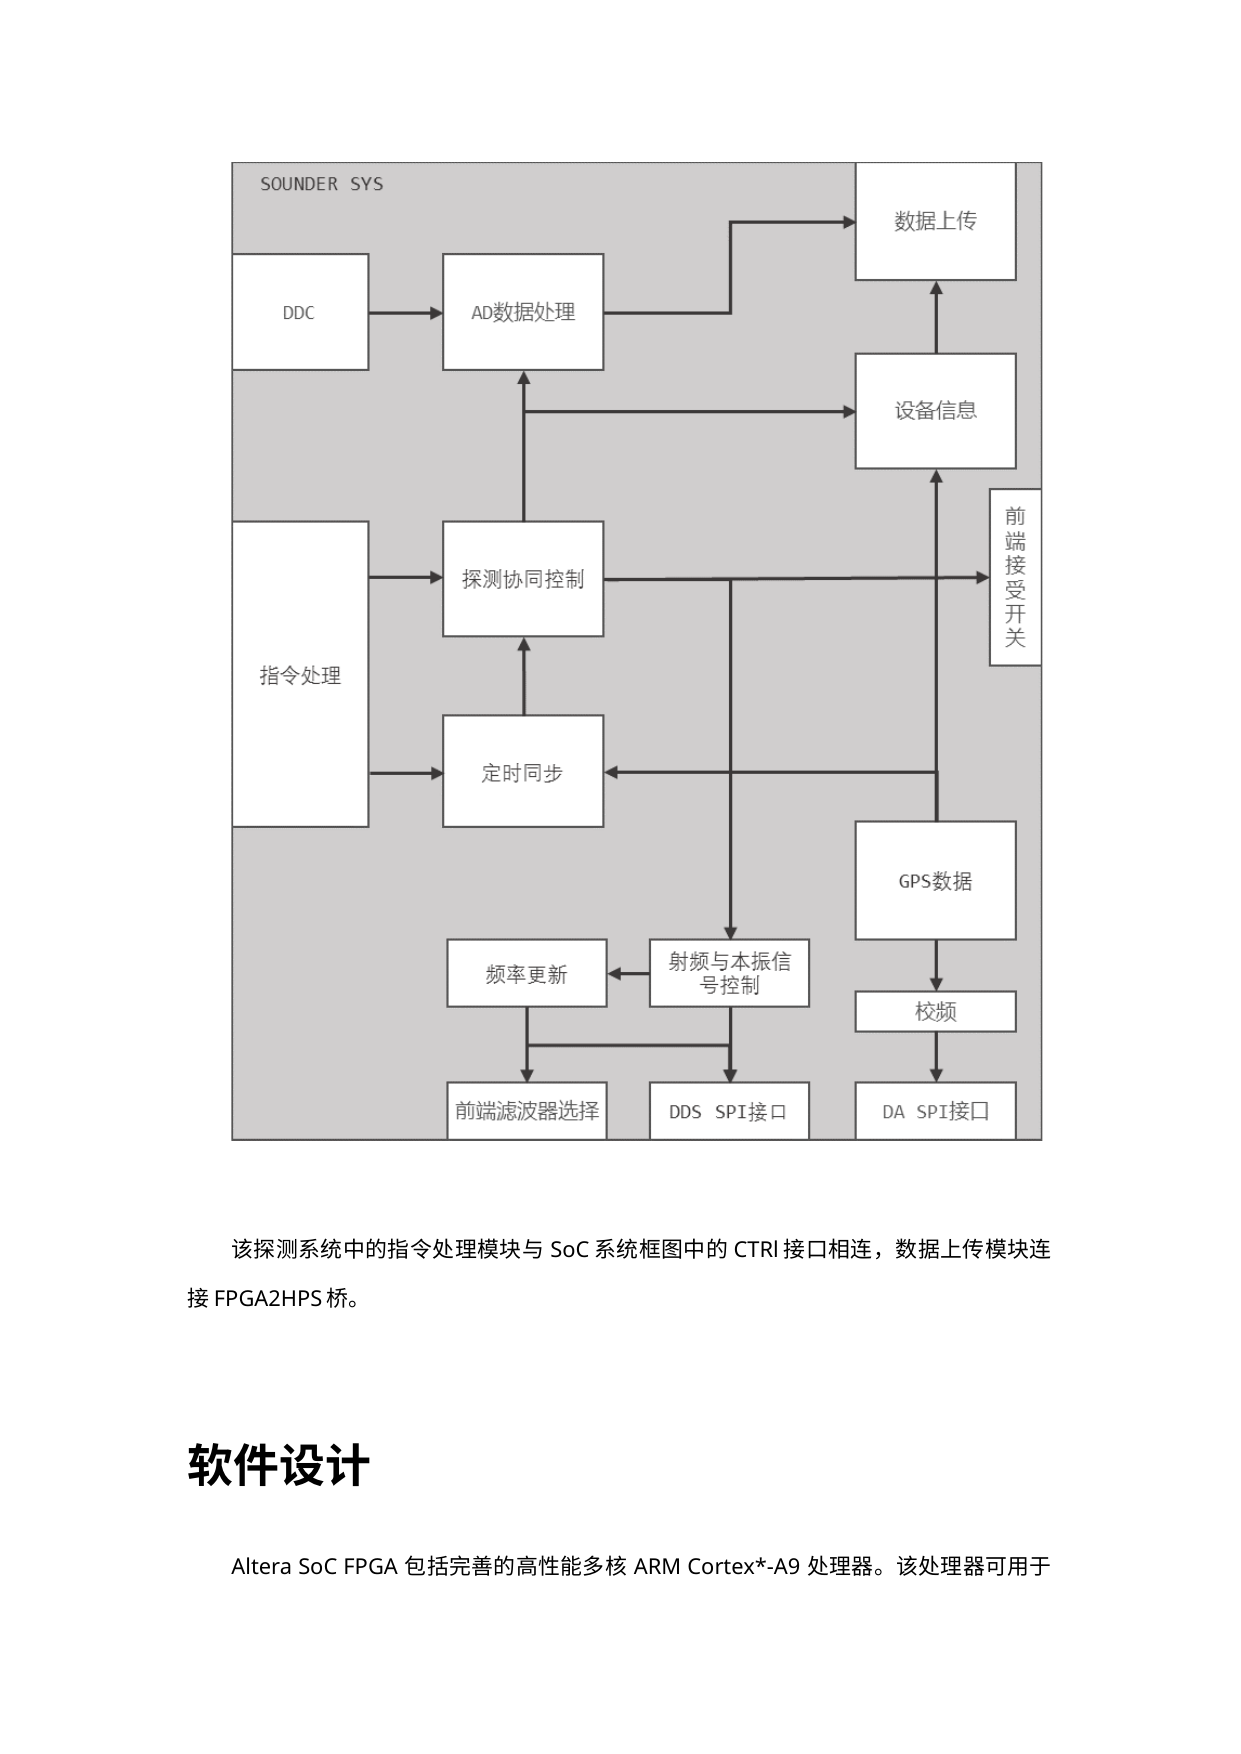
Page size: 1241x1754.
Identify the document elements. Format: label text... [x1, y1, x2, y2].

subtitle 软件设计 [187, 1414, 1053, 1511]
text 该探测系统中的指令处理模块与SoC系统框图中的CTRl接口相连，数据上传模块连接FPGA2HPS桥。 [187, 1232, 1053, 1313]
picture [231, 162, 1043, 1141]
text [187, 1549, 1053, 1581]
